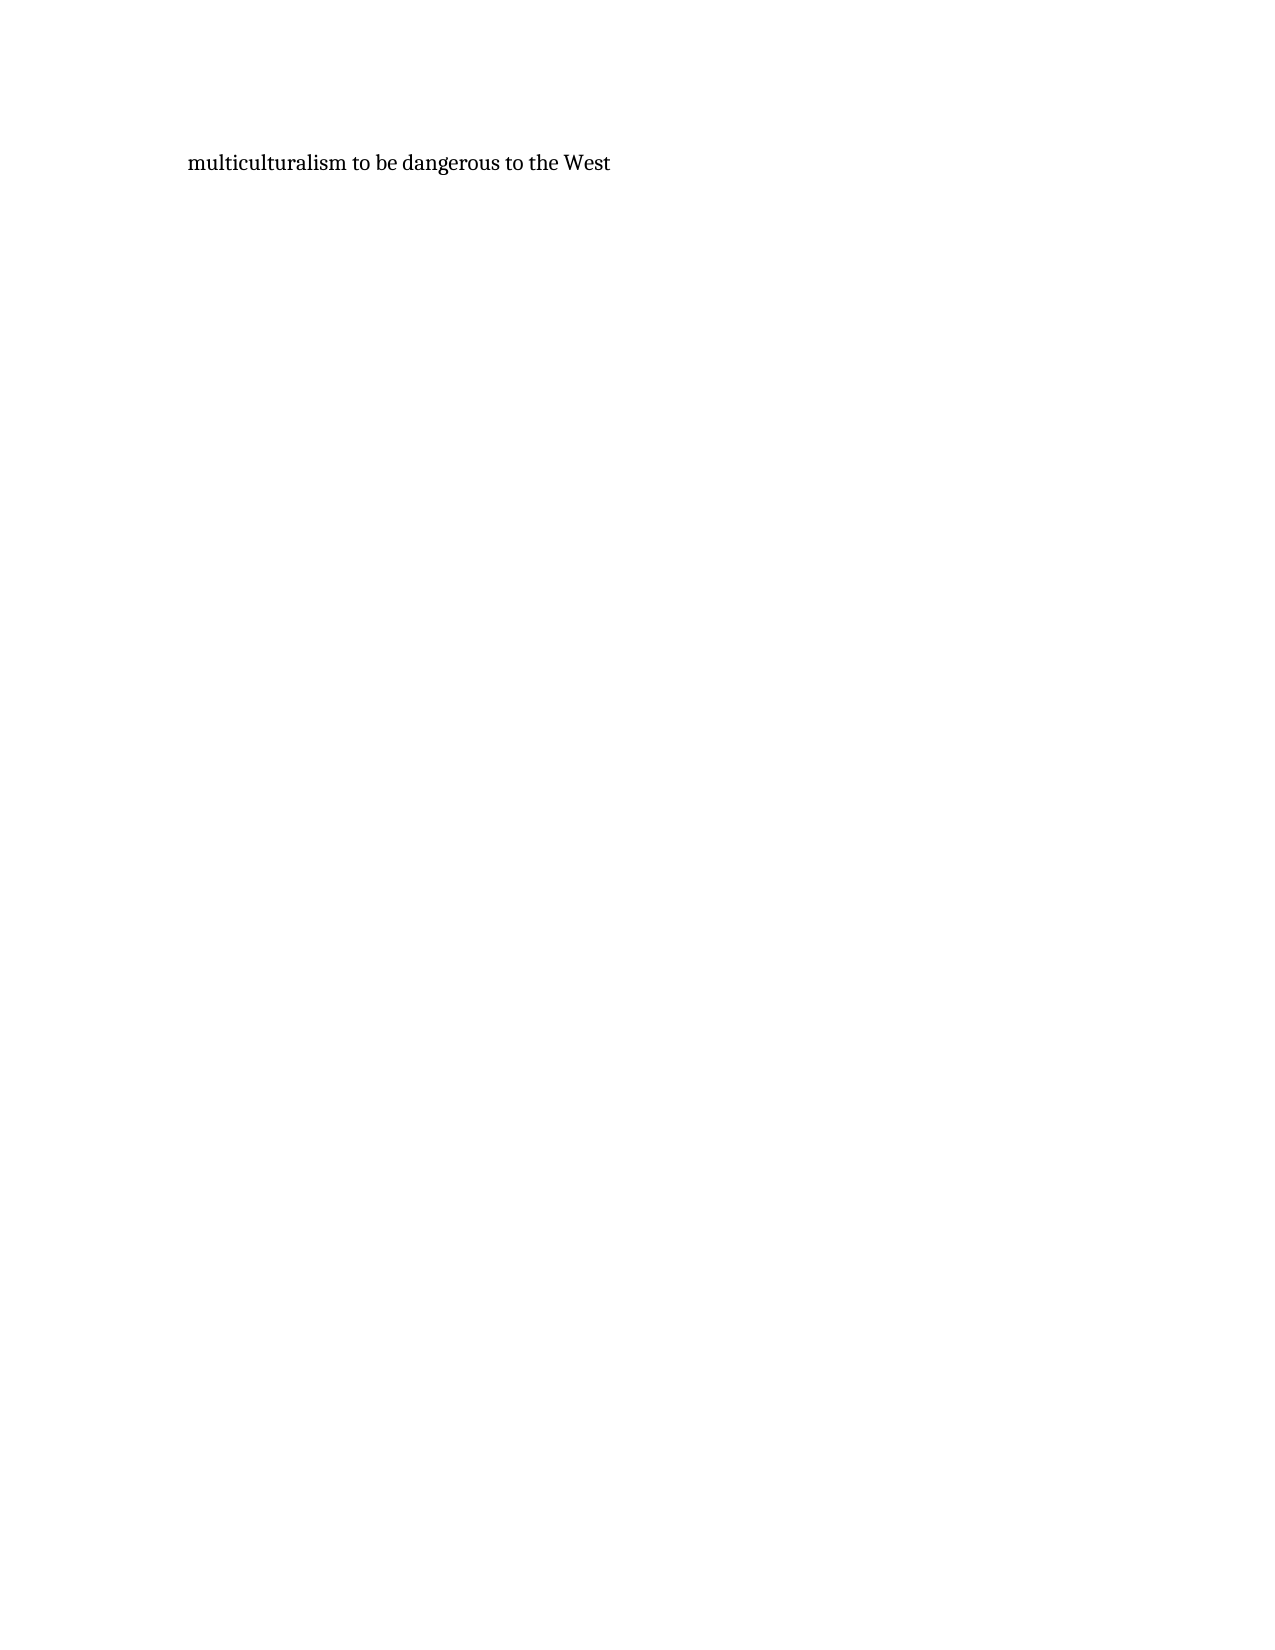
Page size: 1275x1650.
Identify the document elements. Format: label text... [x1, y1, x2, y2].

text multiculturalism to be dangerous to the West [187, 150, 1087, 176]
